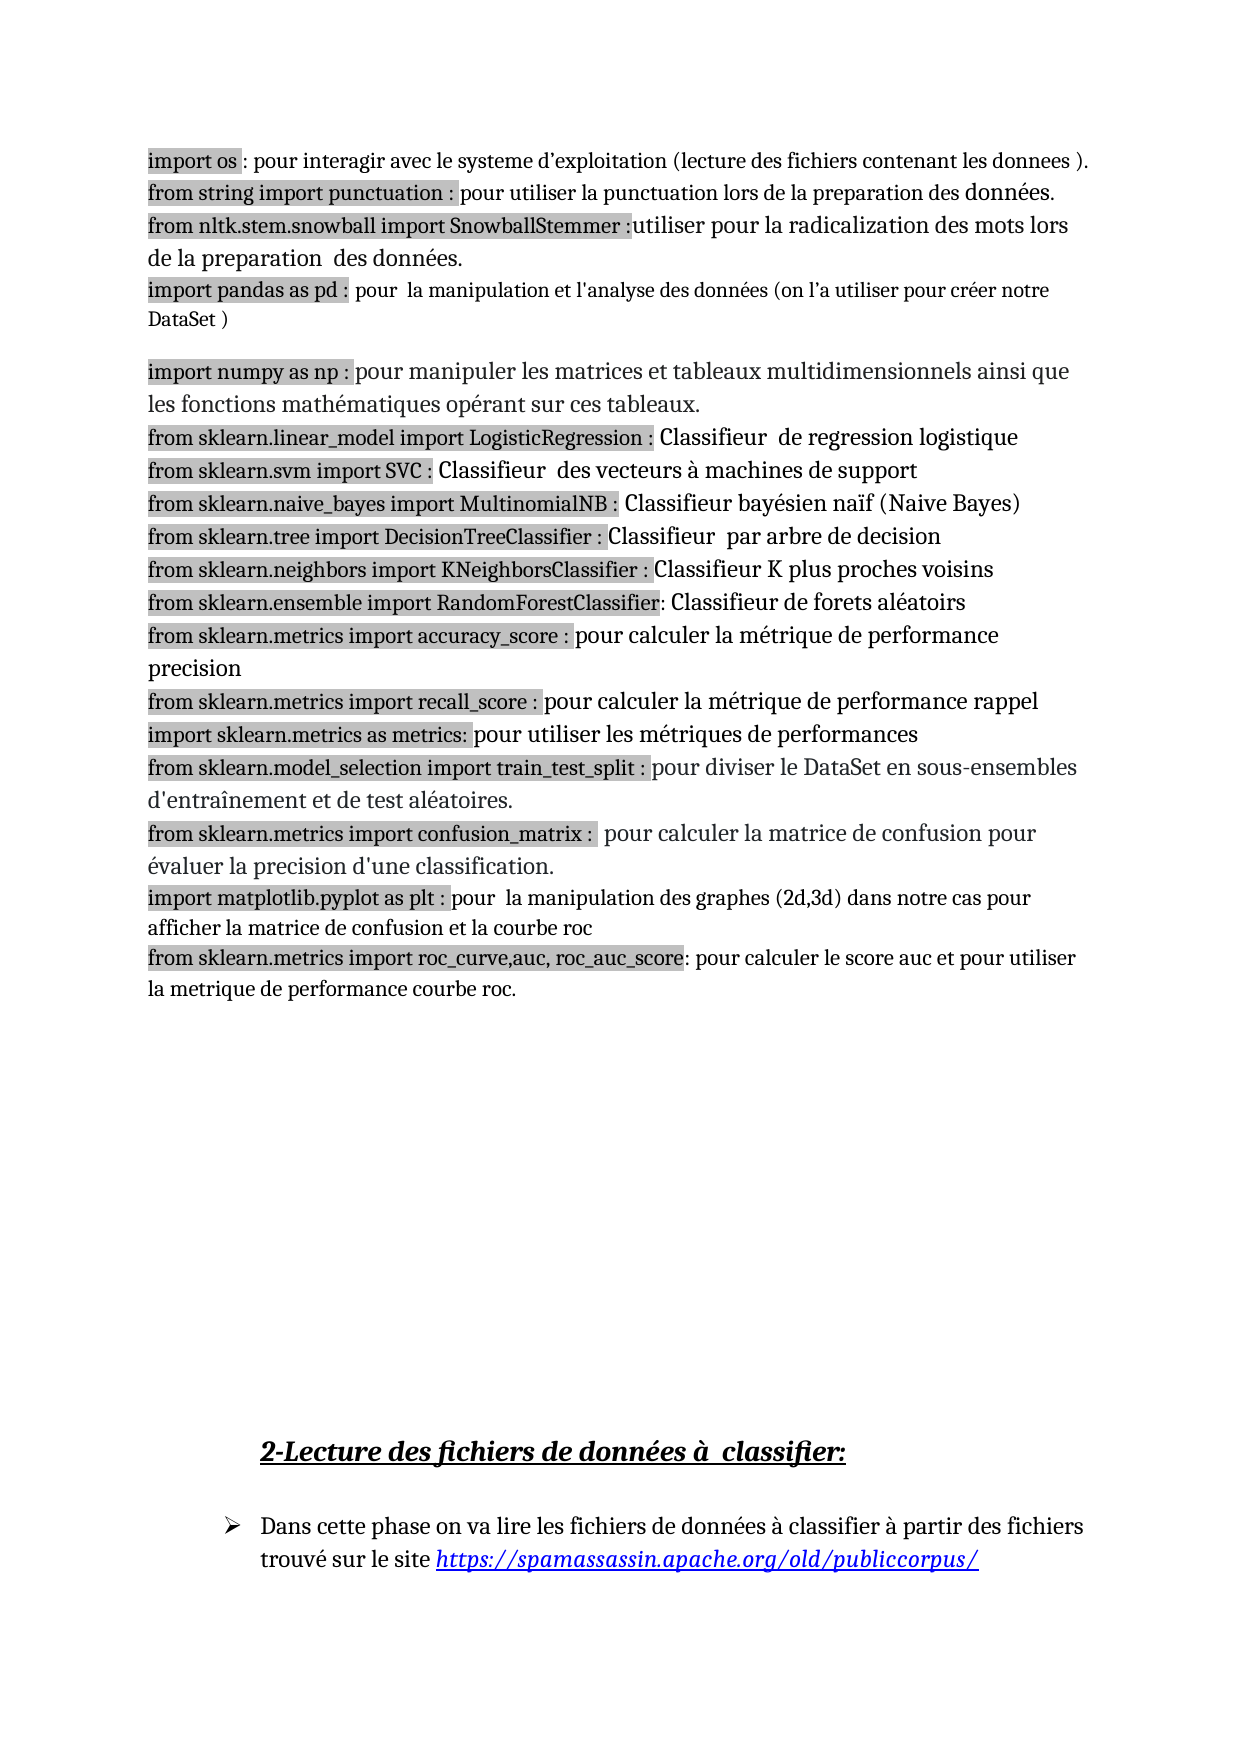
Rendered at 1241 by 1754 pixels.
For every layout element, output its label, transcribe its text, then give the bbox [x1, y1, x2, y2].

text import numpy as np : pour manipuler les matrices et tableaux multidimensionnels ainsi que les fonctions mathématiques opérant sur ces tableaux. from sklearn.linear_model import LogisticRegression : Classifieur de regression logistique from sklearn.svm import SVC : Classifieur des vecteurs à machines de support from sklearn.naive_bayes import MultinomialNB : Classifieur bayésien naïf (Naive Bayes) from sklearn.tree import DecisionTreeClassifier : Classifieur par arbre de decision from sklearn.neighbors import KNeighborsClassifier : Classifieur K plus proches voisins from sklearn.ensemble import RandomForestClassifier: Classifieur de forets aléatoirs from sklearn.metrics import accuracy_score : pour calculer la métrique de performance precision from sklearn.metrics import recall_score : pour calculer la métrique de performance rappel import sklearn.metrics as metrics: pour utiliser les métriques de performances from sklearn.model_selection import train_test_split : pour diviser le DataSet en sous-ensembles d'entraînement et de test aléatoires. from sklearn.metrics import confusion_matrix : pour calculer la matrice de confusion pour évaluer la precision d'une classification. import matplotlib.pyplot as plt : pour la manipulation des graphes (2d,3d) dans notre cas pour afficher la matrice de confusion et la courbe roc from sklearn.metrics import roc_curve,auc, roc_auc_score: pour calculer le score auc et pour utiliser la metrique de performance courbe roc. [148, 357, 1093, 1002]
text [148, 148, 1093, 332]
text 2-Lecture des fichiers de données à classifier: [260, 1435, 1093, 1468]
list Dans cette phase on va lire les fichiers de données à classifier à partir des fichiers trouvé sur le site https://spamassassin.apache.org/old/publiccorpus/ [223, 1512, 1093, 1573]
